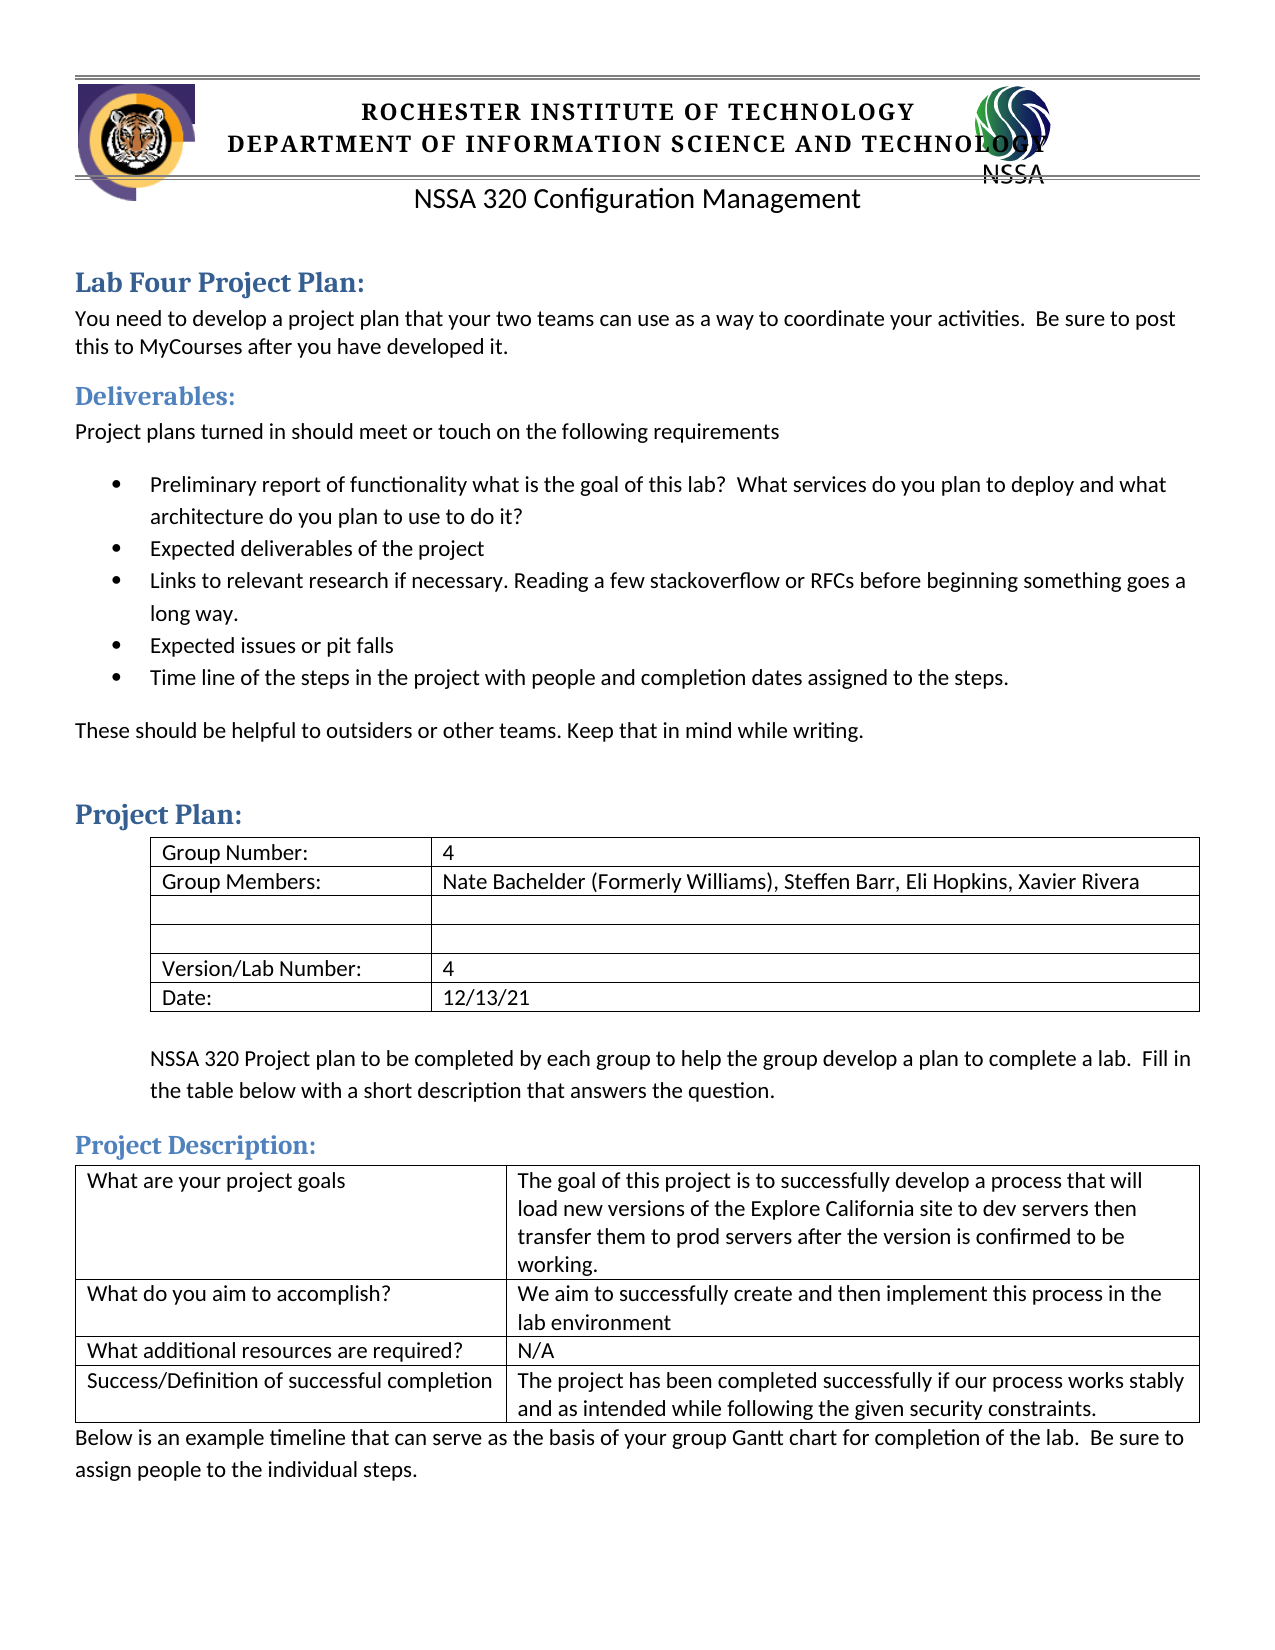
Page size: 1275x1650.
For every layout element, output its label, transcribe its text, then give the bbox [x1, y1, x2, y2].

text Project plans turned in should meet or touch on the following requirements [75, 417, 1200, 445]
list Expected issues or pit falls [112, 631, 1200, 659]
list Preliminary report of functionality what is the goal of this lab? What services do you plan to deploy and what architecture do you plan to use to do it? [112, 470, 1200, 530]
subtitle Project Plan: [75, 798, 1200, 832]
list Time line of the steps in the project with people and completion dates assigned to the steps. [112, 663, 1200, 691]
table_cell We aim to successfully create and then implement this process in the lab environment [507, 1280, 1199, 1336]
table_cell What additional resources are required? [76, 1337, 506, 1365]
table_cell [432, 896, 1199, 924]
picture [974, 180, 1053, 201]
table_cell N/A [507, 1337, 1199, 1365]
table_cell Version/Lab Number: [151, 954, 431, 982]
table_cell 12/13/21 [432, 983, 1199, 1011]
picture [78, 84, 195, 175]
table_cell Date: [151, 983, 431, 1011]
table_cell Success/Definition of successful completion [76, 1366, 506, 1422]
table_cell 4 [432, 954, 1199, 982]
list NSSA 320 Project plan to be completed by each group to help the group develop a plan to complete a lab. Fill in the table below with a short description that answers the question. [150, 1044, 1200, 1105]
subtitle Lab Four Project Plan: [75, 266, 1200, 299]
picture [974, 84, 1053, 175]
table_header 4 [432, 838, 1199, 866]
table_header What are your project goals [76, 1166, 506, 1278]
table_cell Group Members: [151, 867, 431, 895]
list Expected deliverables of the project [112, 534, 1200, 562]
subtitle Project Description: [75, 1130, 1200, 1161]
table_cell [151, 896, 431, 924]
table_cell The project has been completed successfully if our process works stably and as intended while following the given security constraints. [507, 1366, 1199, 1422]
text These should be helpful to outsiders or other teams. Keep that in mind while writing. [75, 716, 1200, 744]
table_cell [151, 925, 431, 953]
list Links to relevant research if necessary. Reading a few stackoverflow or RFCs before beginning something goes a long way. [112, 567, 1200, 627]
table_cell [432, 925, 1199, 953]
text You need to develop a project plan that your two teams can use as a way to coordinate your activities. Be sure to post this to MyCourses after you have developed it. [75, 304, 1200, 360]
table_cell Nate Bachelder (Formerly Williams), Steffen Barr, Eli Hopkins, Xavier Rivera [432, 867, 1199, 895]
table_header Group Number: [151, 838, 431, 866]
subtitle Deliverables: [75, 381, 1200, 412]
table_header The goal of this project is to successfully develop a process that will load new versions of the Explore California site to dev servers then transfer them to prod servers after the version is confirmed to be working. [507, 1166, 1199, 1278]
picture [78, 180, 195, 201]
table_cell What do you aim to accomplish? [76, 1280, 506, 1336]
text Below is an example timeline that can serve as the basis of your group Gantt chart for completion of the lab. Be sure to assign people to the individual steps. [75, 1423, 1200, 1483]
